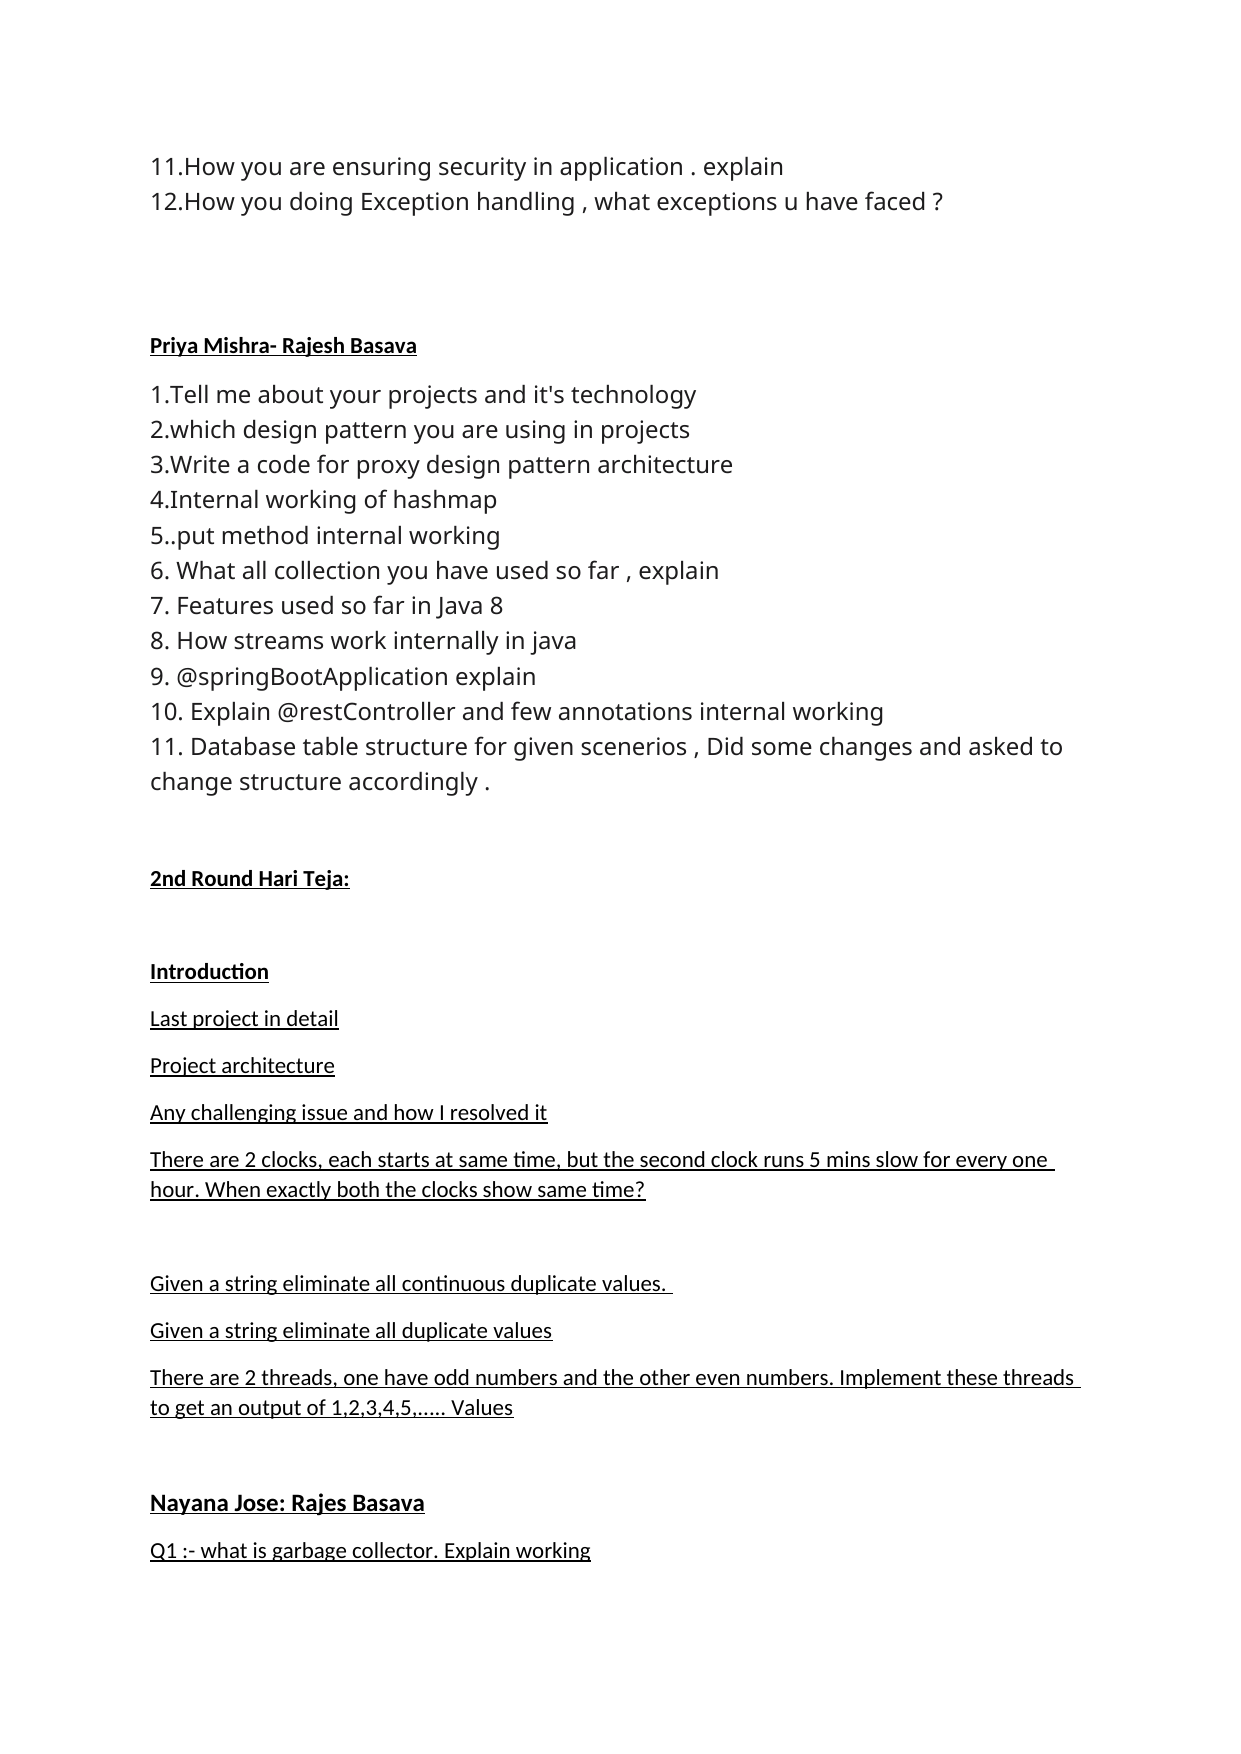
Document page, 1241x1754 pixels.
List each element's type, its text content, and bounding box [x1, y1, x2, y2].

text Given a string eliminate all duplicate values [150, 1316, 1090, 1344]
text Nayana Jose: Rajes Basava [150, 1487, 1090, 1517]
text There are 2 threads, one have odd numbers and the other even numbers. Implement these threads to get an output of 1,2,3,4,5,..... Values [150, 1363, 1090, 1421]
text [150, 150, 1090, 218]
text Project architecture [150, 1051, 1090, 1079]
text Given a string eliminate all continuous duplicate values. [150, 1269, 1090, 1297]
text 1.Tell me about your projects and it's technology 2.which design pattern you are using in projects 3.Write a code for proxy design pattern architecture 4.Internal working of hashmap 5..put method internal working 6. What all collection you have used so far , explain 7. Features used so far in Java 8 8. How streams work internally in java 9. @springBootApplication explain 10. Explain @restController and few annotations internal working 11. Database table structure for given scenerios , Did some changes and asked to change structure accordingly . [150, 378, 1090, 798]
text There are 2 clocks, each starts at same time, but the second clock runs 5 mins slow for every one hour. When exactly both the clocks show same time? [150, 1145, 1090, 1203]
text Last project in detail [150, 1004, 1090, 1032]
text Priya Mishra- Rajesh Basava [150, 331, 1090, 359]
text Q1 :- what is garbage collector. Explain working [150, 1536, 1090, 1564]
text Introduction [150, 957, 1090, 986]
text Any challenging issue and how I resolved it [150, 1098, 1090, 1126]
text 2nd Round Hari Teja: [150, 864, 1090, 892]
